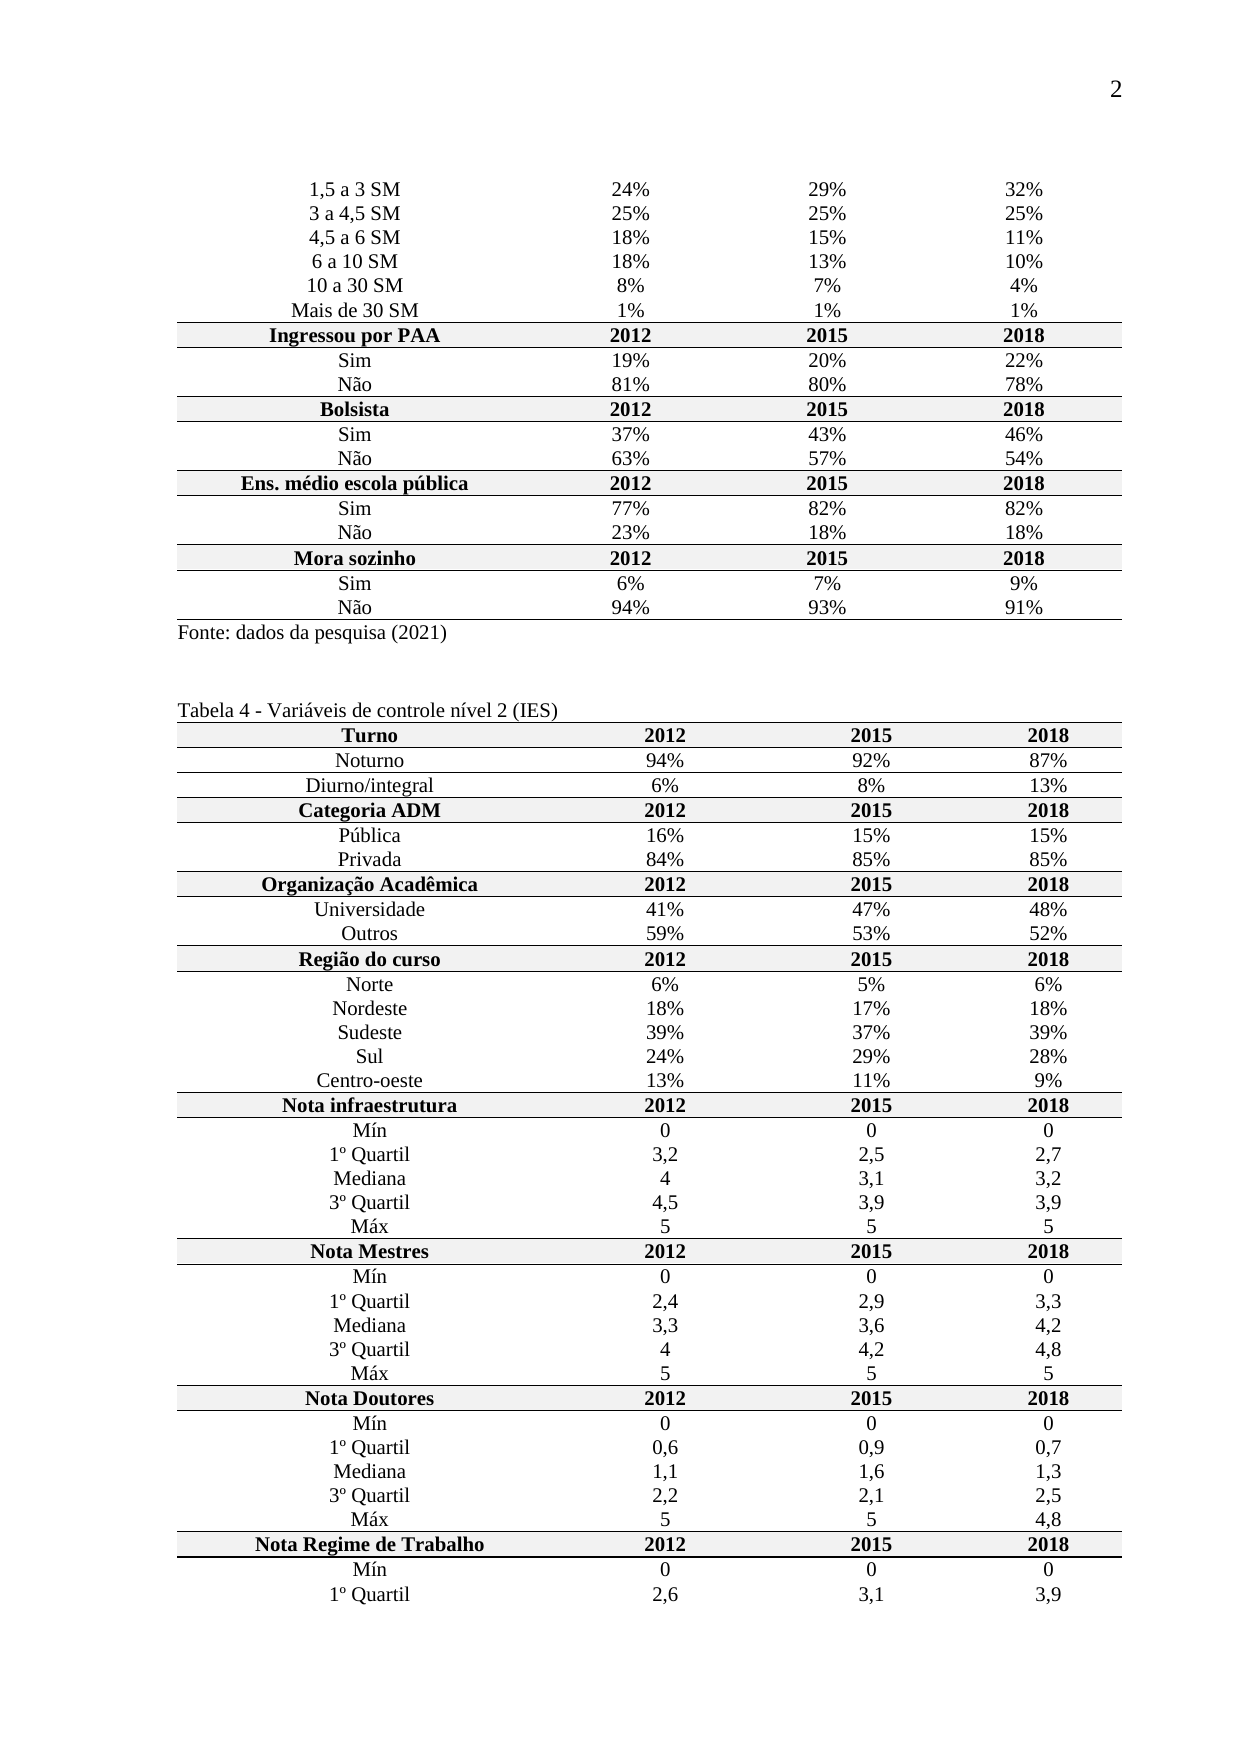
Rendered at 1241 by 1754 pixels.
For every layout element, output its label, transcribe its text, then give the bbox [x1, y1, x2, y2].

table_cell 13% [729, 249, 925, 273]
table_cell Sim [177, 348, 532, 372]
table_cell 2018 [925, 545, 1122, 569]
table_cell Nordeste [177, 996, 562, 1020]
table_cell 18% [925, 520, 1122, 544]
table_cell 37% [532, 422, 729, 446]
table_cell 85% [974, 847, 1122, 871]
table_cell 3,1 [768, 1581, 974, 1606]
table_cell 2018 [974, 1532, 1122, 1556]
table_cell 52% [974, 921, 1122, 945]
table_cell Noturno [177, 748, 562, 772]
table_cell Mediana [177, 1459, 562, 1483]
table_cell 4,8 [974, 1507, 1122, 1531]
table_cell 2018 [925, 397, 1122, 421]
table_cell 1º Quartil [177, 1581, 562, 1606]
table_cell 3º Quartil [177, 1190, 562, 1214]
table_cell 7% [729, 571, 925, 594]
table_cell 77% [532, 496, 729, 520]
table_cell 3,2 [974, 1166, 1122, 1190]
table_cell 20% [729, 348, 925, 372]
table_cell 6% [532, 571, 729, 594]
table_cell 0,7 [974, 1435, 1122, 1459]
table_cell 7% [729, 274, 925, 297]
table_cell Ens. médio escola pública [177, 471, 532, 495]
table_cell 0,9 [768, 1435, 974, 1459]
table_cell 3º Quartil [177, 1483, 562, 1507]
table_cell 9% [974, 1068, 1122, 1092]
table_cell 93% [729, 595, 925, 619]
table_cell 2012 [562, 872, 768, 896]
table_cell Diurno/integral [177, 773, 562, 797]
table_cell 2015 [768, 798, 974, 822]
table_cell 5 [562, 1361, 768, 1385]
table_cell 1,1 [562, 1459, 768, 1483]
table_cell 0 [562, 1118, 768, 1142]
table_cell 37% [768, 1020, 974, 1044]
table_cell 15% [974, 823, 1122, 847]
table_header 2015 [768, 723, 974, 747]
table_cell 48% [974, 897, 1122, 921]
table_cell Privada [177, 847, 562, 871]
table_cell 3,3 [562, 1313, 768, 1337]
table_cell 2012 [532, 323, 729, 347]
table_cell 3º Quartil [177, 1337, 562, 1361]
table_cell 80% [729, 372, 925, 396]
table_cell 3,9 [974, 1581, 1122, 1606]
text Tabela 4 - Variáveis de controle nível 2 (IES) [177, 697, 1122, 722]
table_cell 2015 [729, 397, 925, 421]
table_cell 2015 [729, 545, 925, 569]
table_cell 13% [562, 1068, 768, 1092]
table_cell 81% [532, 372, 729, 396]
table_header 2012 [562, 723, 768, 747]
table_cell 25% [532, 201, 729, 225]
table_cell 82% [925, 496, 1122, 520]
table_cell 46% [925, 422, 1122, 446]
table_cell Região do curso [177, 946, 562, 971]
table_cell Nota Doutores [177, 1386, 562, 1410]
table_cell 39% [974, 1020, 1122, 1044]
table_cell Ingressou por PAA [177, 323, 532, 347]
table_cell 1% [729, 298, 925, 322]
table_cell 4 [562, 1166, 768, 1190]
table_cell Mín [177, 1558, 562, 1581]
table_cell 2012 [532, 545, 729, 569]
table_cell 2015 [768, 1532, 974, 1556]
table_cell 2018 [974, 1386, 1122, 1410]
table_cell 0 [562, 1265, 768, 1288]
table_cell 2018 [974, 1093, 1122, 1117]
table_cell 2,6 [562, 1581, 768, 1606]
table_cell 2015 [768, 1386, 974, 1410]
table_cell Mais de 30 SM [177, 298, 532, 322]
table_cell 18% [562, 996, 768, 1020]
table_cell Sul [177, 1044, 562, 1068]
table_cell Nota Mestres [177, 1239, 562, 1263]
table_cell 23% [532, 520, 729, 544]
table_cell 3,2 [562, 1142, 768, 1166]
table_cell Sim [177, 496, 532, 520]
table_cell 2018 [925, 471, 1122, 495]
table_cell 59% [562, 921, 768, 945]
table_cell 2,1 [768, 1483, 974, 1507]
table_cell 1,5 a 3 SM [177, 177, 532, 201]
table_cell 5 [974, 1361, 1122, 1385]
table_cell 8% [768, 773, 974, 797]
table_cell 2018 [974, 872, 1122, 896]
table_cell Sim [177, 422, 532, 446]
table_cell Não [177, 446, 532, 470]
table_cell 10% [925, 249, 1122, 273]
table_cell 94% [532, 595, 729, 619]
table_cell 2012 [562, 1532, 768, 1556]
table_cell 41% [562, 897, 768, 921]
table_cell 0 [974, 1118, 1122, 1142]
table_cell Categoria ADM [177, 798, 562, 822]
table_cell 19% [532, 348, 729, 372]
table_cell Não [177, 372, 532, 396]
table_cell 13% [974, 773, 1122, 797]
table_cell 1º Quartil [177, 1435, 562, 1459]
table_cell Máx [177, 1214, 562, 1238]
table_cell 2,7 [974, 1142, 1122, 1166]
table_cell 6% [974, 972, 1122, 996]
table_cell 5 [562, 1214, 768, 1238]
table_cell Mediana [177, 1166, 562, 1190]
table_cell 3,3 [974, 1289, 1122, 1313]
table_cell 2012 [562, 1239, 768, 1263]
text Fonte: dados da pesquisa (2021) [177, 620, 1122, 644]
table_cell Mora sozinho [177, 545, 532, 569]
table_cell Outros [177, 921, 562, 945]
table_cell 1% [925, 298, 1122, 322]
table_cell 24% [532, 177, 729, 201]
table_cell 39% [562, 1020, 768, 1044]
table_cell 2012 [562, 1386, 768, 1410]
table_cell 0 [974, 1265, 1122, 1288]
table_cell 6% [562, 972, 768, 996]
table_cell 2018 [974, 1239, 1122, 1263]
table_cell 4 [562, 1337, 768, 1361]
table_cell 15% [729, 225, 925, 249]
table_cell 17% [768, 996, 974, 1020]
table_cell 78% [925, 372, 1122, 396]
table_cell 54% [925, 446, 1122, 470]
table_cell Mediana [177, 1313, 562, 1337]
table_cell Pública [177, 823, 562, 847]
table_cell 2012 [562, 1093, 768, 1117]
table_cell 2,4 [562, 1289, 768, 1313]
table_cell 18% [729, 520, 925, 544]
table_cell 5 [768, 1507, 974, 1531]
table_cell Organização Acadêmica [177, 872, 562, 896]
table_cell 87% [974, 748, 1122, 772]
table_cell 4,2 [974, 1313, 1122, 1337]
table_cell 0 [768, 1265, 974, 1288]
table_cell 6 a 10 SM [177, 249, 532, 273]
table_cell 82% [729, 496, 925, 520]
table_cell 25% [729, 201, 925, 225]
table_cell 29% [729, 177, 925, 201]
table_cell 0,6 [562, 1435, 768, 1459]
table_cell 4,8 [974, 1337, 1122, 1361]
table_cell Bolsista [177, 397, 532, 421]
table_cell Sim [177, 571, 532, 594]
table_cell 2015 [768, 1239, 974, 1263]
table_cell 91% [925, 595, 1122, 619]
table_cell 4,2 [768, 1337, 974, 1361]
table_cell 22% [925, 348, 1122, 372]
table_cell 1% [532, 298, 729, 322]
table_cell 5 [768, 1214, 974, 1238]
table_cell 5 [974, 1214, 1122, 1238]
table_cell 0 [562, 1411, 768, 1435]
table_cell 2018 [925, 323, 1122, 347]
table_cell 0 [974, 1411, 1122, 1435]
table_cell Não [177, 520, 532, 544]
table_cell 0 [768, 1558, 974, 1581]
table_cell 5 [562, 1507, 768, 1531]
table_header 2018 [974, 723, 1122, 747]
table_cell Centro-oeste [177, 1068, 562, 1092]
table_header Turno [177, 723, 562, 747]
table_cell 8% [532, 274, 729, 297]
table_cell Nota Regime de Trabalho [177, 1532, 562, 1556]
table_cell 10 a 30 SM [177, 274, 532, 297]
table_cell 57% [729, 446, 925, 470]
table_cell 6% [562, 773, 768, 797]
table_cell 3 a 4,5 SM [177, 201, 532, 225]
table_cell 2015 [768, 1093, 974, 1117]
table_cell 1º Quartil [177, 1142, 562, 1166]
table_cell 2015 [729, 323, 925, 347]
table_cell Nota infraestrutura [177, 1093, 562, 1117]
table_cell 2012 [562, 946, 768, 971]
table_cell 2,5 [974, 1483, 1122, 1507]
table_cell 18% [532, 225, 729, 249]
table_cell 11% [768, 1068, 974, 1092]
table_cell 18% [974, 996, 1122, 1020]
table_cell 28% [974, 1044, 1122, 1068]
table_cell 53% [768, 921, 974, 945]
table_cell Sudeste [177, 1020, 562, 1044]
table_cell 2,5 [768, 1142, 974, 1166]
table_cell 63% [532, 446, 729, 470]
table_cell 0 [562, 1558, 768, 1581]
table_cell Universidade [177, 897, 562, 921]
table_cell 43% [729, 422, 925, 446]
table_cell Não [177, 595, 532, 619]
table_cell 32% [925, 177, 1122, 201]
table_cell 9% [925, 571, 1122, 594]
table_cell 0 [768, 1118, 974, 1142]
table_cell 2,9 [768, 1289, 974, 1313]
table_cell 2012 [532, 471, 729, 495]
table_cell Mín [177, 1118, 562, 1142]
table_cell 2018 [974, 798, 1122, 822]
table_cell 0 [974, 1558, 1122, 1581]
table_cell 5 [768, 1361, 974, 1385]
table_cell 4% [925, 274, 1122, 297]
table_cell 94% [562, 748, 768, 772]
table_cell 16% [562, 823, 768, 847]
table_cell Máx [177, 1507, 562, 1531]
table_cell 2015 [729, 471, 925, 495]
table_cell 3,6 [768, 1313, 974, 1337]
table_cell 2015 [768, 872, 974, 896]
table_cell 2015 [768, 946, 974, 971]
table_cell 3,9 [768, 1190, 974, 1214]
table_cell 1º Quartil [177, 1289, 562, 1313]
table_cell 4,5 a 6 SM [177, 225, 532, 249]
table_cell Norte [177, 972, 562, 996]
table_cell 92% [768, 748, 974, 772]
table_cell 47% [768, 897, 974, 921]
table_cell 3,9 [974, 1190, 1122, 1214]
table_cell Máx [177, 1361, 562, 1385]
table_cell 24% [562, 1044, 768, 1068]
table_cell 29% [768, 1044, 974, 1068]
table_cell 85% [768, 847, 974, 871]
table_cell 1,3 [974, 1459, 1122, 1483]
table_cell 2012 [562, 798, 768, 822]
table_cell 18% [532, 249, 729, 273]
table_cell 2018 [974, 946, 1122, 971]
table_cell Mín [177, 1411, 562, 1435]
table_cell 0 [768, 1411, 974, 1435]
table_cell 2012 [532, 397, 729, 421]
table_cell 15% [768, 823, 974, 847]
table_cell 11% [925, 225, 1122, 249]
table_cell 3,1 [768, 1166, 974, 1190]
table_cell 1,6 [768, 1459, 974, 1483]
table_cell 84% [562, 847, 768, 871]
table_cell Mín [177, 1265, 562, 1288]
table_cell 5% [768, 972, 974, 996]
table_cell 4,5 [562, 1190, 768, 1214]
table_cell 2,2 [562, 1483, 768, 1507]
table_cell 25% [925, 201, 1122, 225]
